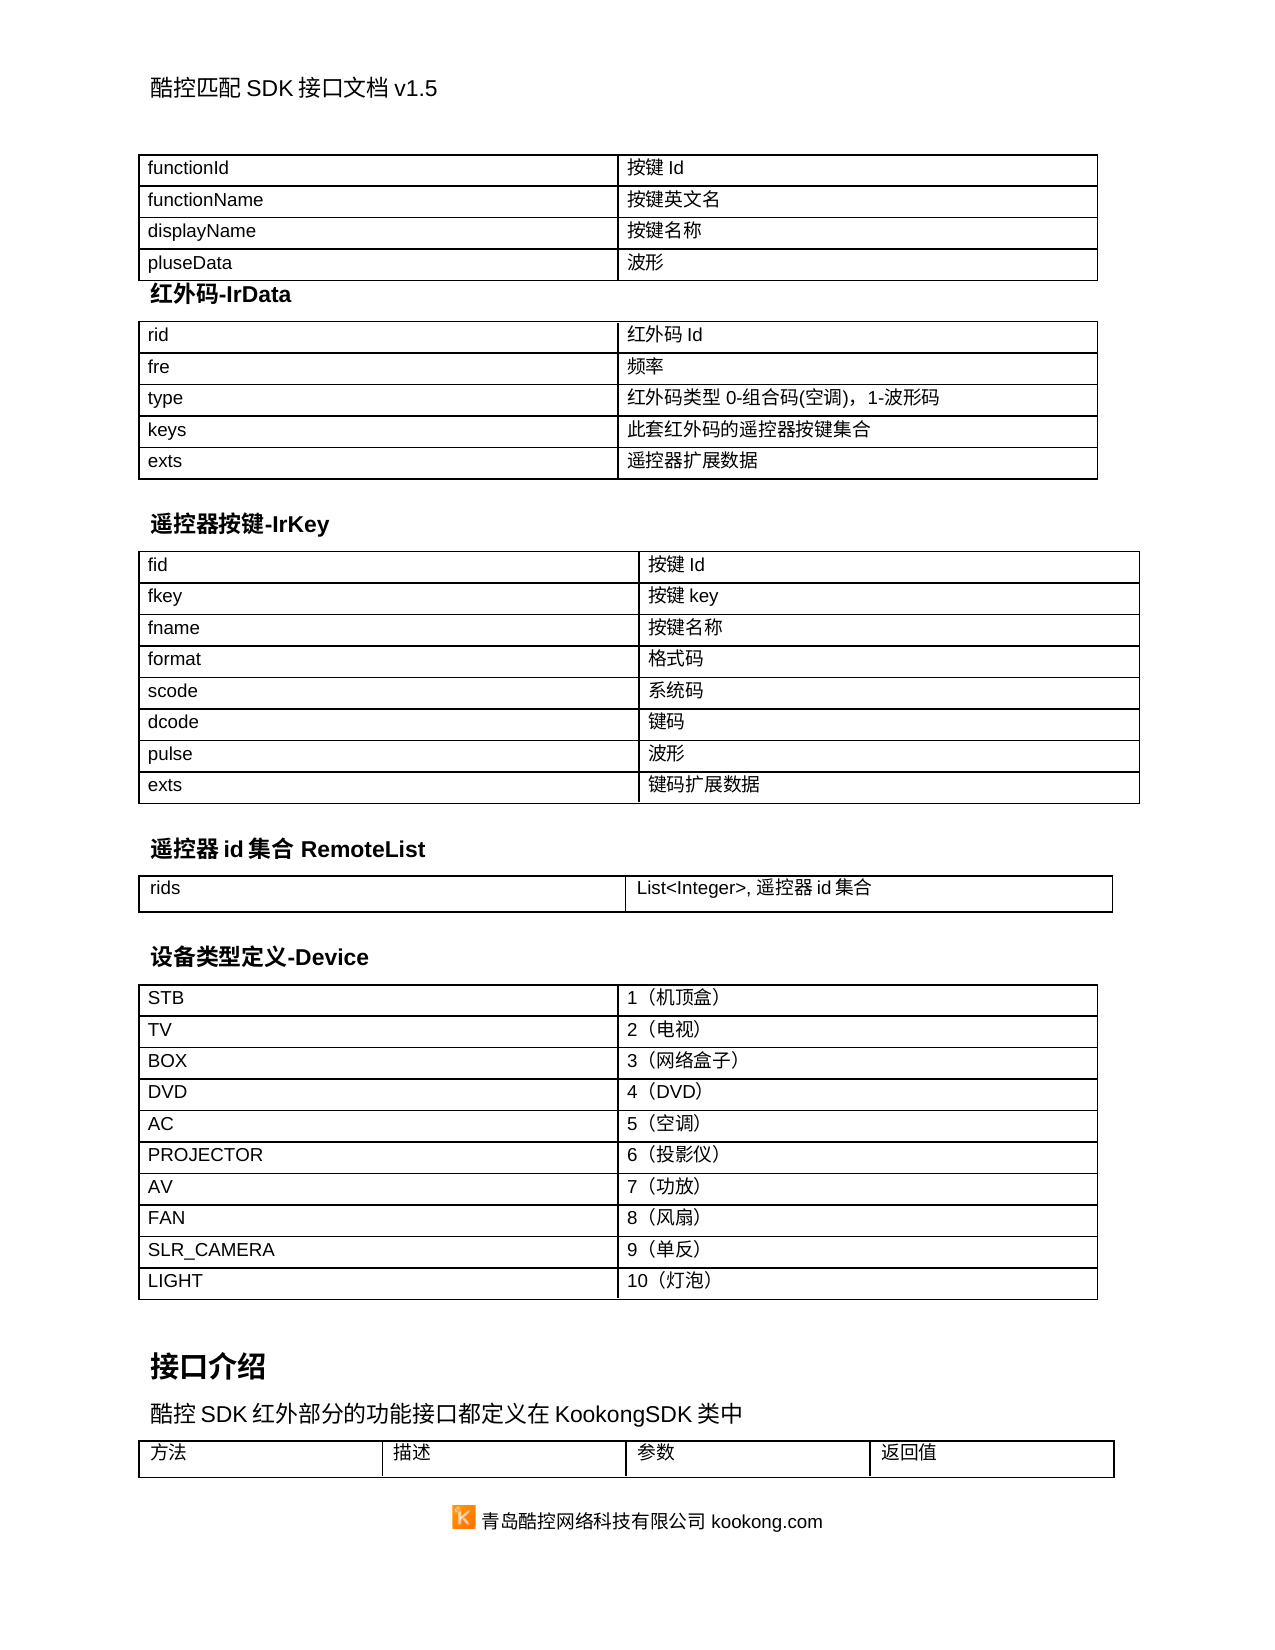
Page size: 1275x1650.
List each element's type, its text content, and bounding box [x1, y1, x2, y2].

table_cell 波形 [640, 741, 1139, 771]
table_cell displayName [140, 218, 617, 248]
table_cell pluseData [140, 250, 617, 280]
table_cell 系统码 [640, 678, 1139, 708]
table_cell 9（单反） [619, 1237, 1097, 1267]
table_cell DVD [140, 1080, 617, 1110]
table_cell type [140, 385, 617, 415]
table_cell FAN [140, 1206, 617, 1236]
table_header 描述 [383, 1442, 625, 1476]
table_cell 频率 [619, 354, 1097, 384]
table_cell 6（投影仪） [619, 1143, 1097, 1173]
table_cell 3（网络盒子） [619, 1048, 1097, 1078]
table_cell 波形 [619, 250, 1097, 280]
subtitle 接口介绍 [150, 1350, 1125, 1384]
table_cell scode [140, 678, 638, 708]
table_cell format [140, 647, 638, 677]
table_cell 10（灯泡） [619, 1269, 1097, 1298]
table_header rids [140, 877, 625, 911]
table_header 参数 [627, 1442, 869, 1476]
text 红外码-IrData [150, 281, 1125, 308]
table_cell keys [140, 417, 617, 447]
table_cell 5（空调） [619, 1111, 1097, 1141]
table_header 返回值 [871, 1442, 1113, 1476]
picture [452, 1505, 476, 1529]
table_cell BOX [140, 1048, 617, 1078]
table_cell PROJECTOR [140, 1143, 617, 1173]
table_cell 格式码 [640, 647, 1139, 677]
table_cell dcode [140, 710, 638, 739]
table_header fid [140, 552, 638, 582]
table_cell 此套红外码的遥控器按键集合 [619, 417, 1097, 447]
table_cell 按键英文名 [619, 187, 1097, 217]
table_header 按键Id [640, 552, 1139, 582]
table_header 1（机顶盒） [619, 986, 1097, 1015]
table_cell fname [140, 615, 638, 645]
table_cell 键码扩展数据 [640, 773, 1139, 802]
table_header 红外码Id [619, 322, 1097, 352]
table_cell 按键名称 [640, 615, 1139, 645]
table_cell AV [140, 1174, 617, 1204]
table_cell exts [140, 773, 638, 802]
table_cell exts [140, 448, 617, 478]
table_cell 8（风扇） [619, 1206, 1097, 1236]
table_cell fre [140, 354, 617, 384]
table_cell 7（功放） [619, 1174, 1097, 1204]
table_cell 2（电视） [619, 1017, 1097, 1047]
table_cell SLR_CAMERA [140, 1237, 617, 1267]
text 酷控SDK红外部分的功能接口都定义在KookongSDK类中 [150, 1401, 1125, 1427]
table_cell 按键名称 [619, 218, 1097, 248]
table_header rid [140, 322, 618, 352]
table_cell TV [140, 1017, 617, 1047]
text 遥控器id集合 RemoteList [150, 836, 1125, 862]
table_cell 按键Id [619, 156, 1097, 185]
table_header List<Integer>, 遥控器id集合 [626, 877, 1112, 911]
table_cell LIGHT [140, 1269, 617, 1298]
text 遥控器按键-IrKey [150, 511, 1125, 538]
table_header 方法 [140, 1442, 382, 1476]
table_cell 按键key [640, 584, 1139, 614]
table_cell functionId [140, 156, 617, 185]
table_cell fkey [140, 584, 638, 614]
table_cell 键码 [640, 710, 1139, 739]
text 设备类型定义-Device [150, 944, 1125, 971]
table_cell pulse [140, 741, 638, 771]
table_cell 4（DVD） [619, 1080, 1097, 1110]
table_cell AC [140, 1111, 617, 1141]
table_cell 红外码类型 0-组合码(空调)，1-波形码 [619, 385, 1097, 415]
table_header STB [140, 986, 617, 1015]
table_cell 遥控器扩展数据 [619, 448, 1097, 478]
table_cell functionName [140, 187, 617, 217]
